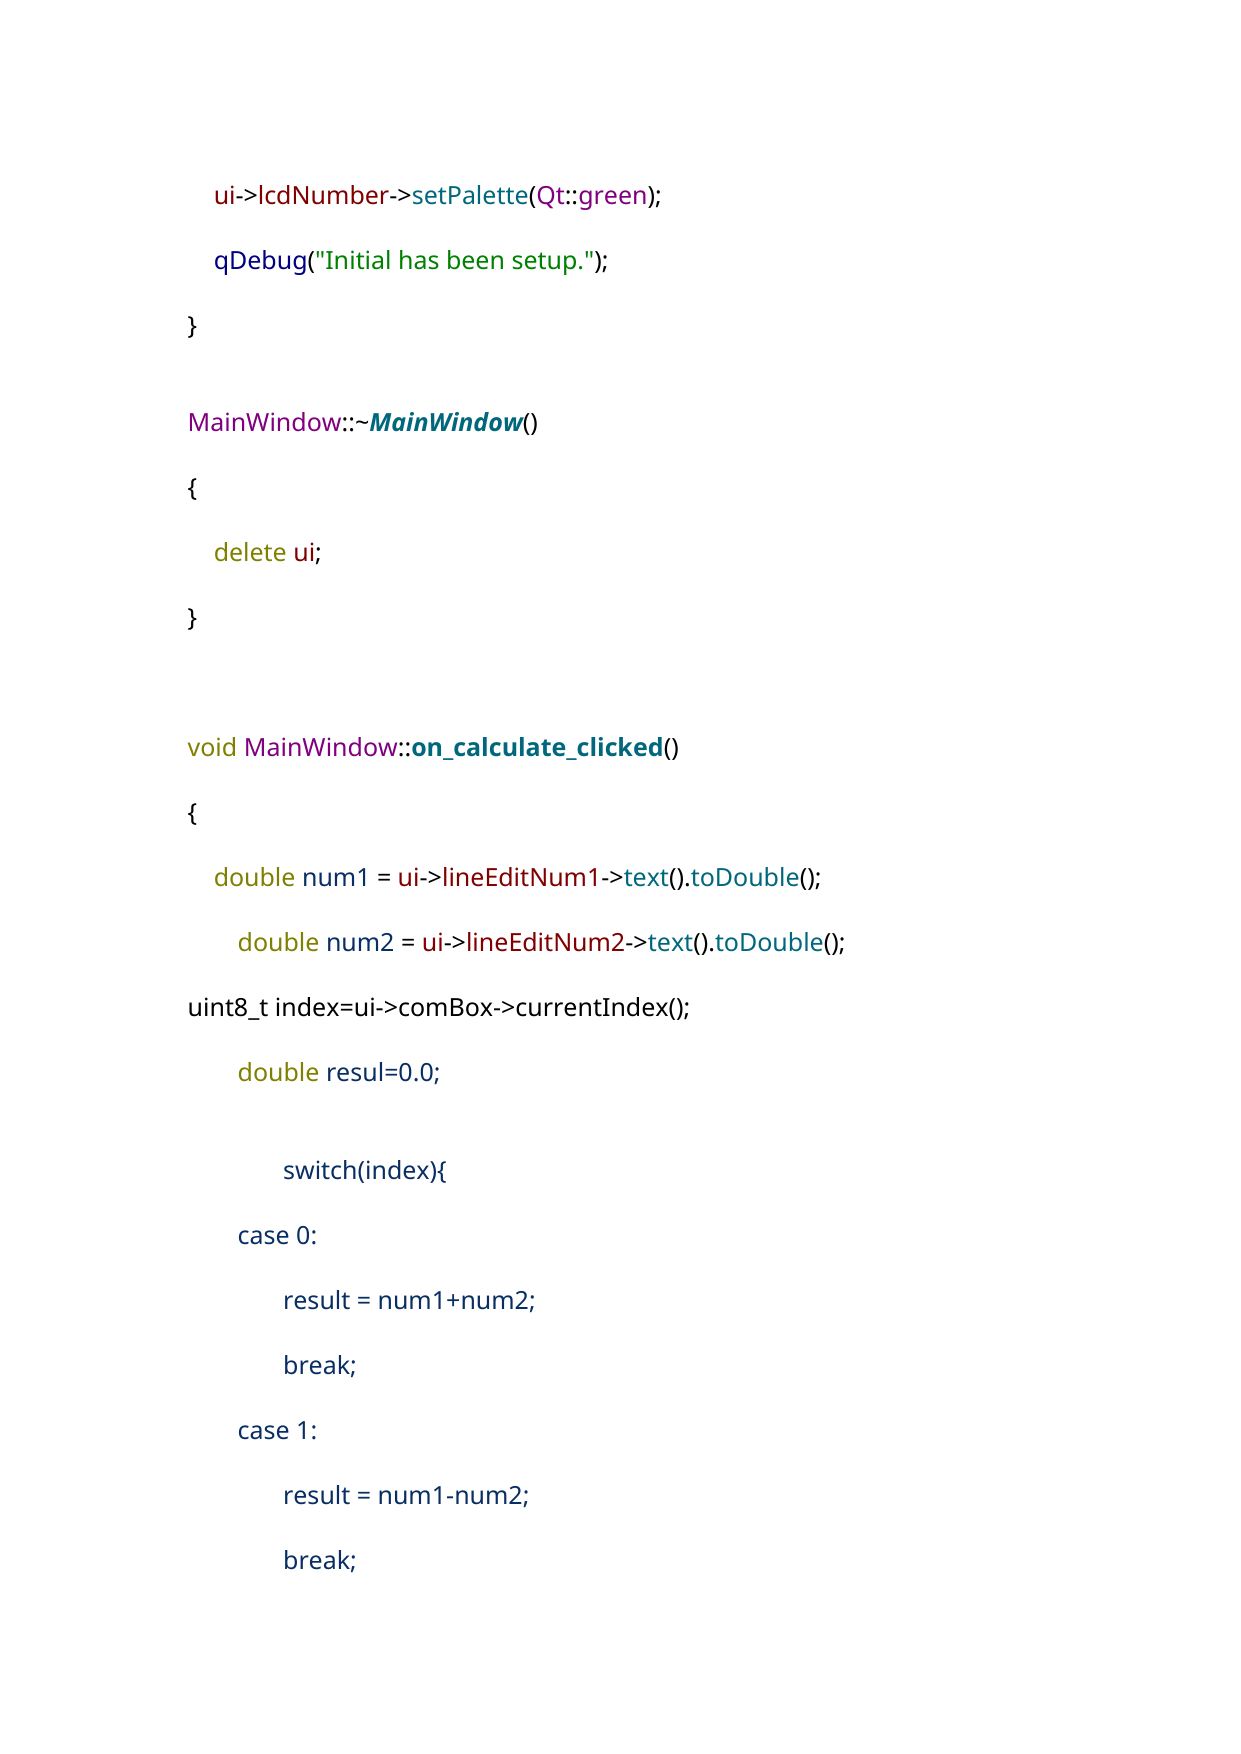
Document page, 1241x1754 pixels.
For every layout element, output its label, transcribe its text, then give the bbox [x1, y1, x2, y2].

text double num2 = ui->lineEditNum2->text().toDouble(); [187, 909, 1053, 974]
text } [187, 584, 1053, 649]
text break; [187, 1527, 1053, 1592]
text uint8_t index=ui->comBox->currentIndex(); [187, 974, 1053, 1039]
text break; [187, 1332, 1053, 1397]
text double resul=0.0; [187, 1039, 1053, 1104]
text ui->lcdNumber->setPalette(Qt::green); [187, 162, 1053, 227]
text delete ui; [187, 519, 1053, 584]
text case 0: [187, 1202, 1053, 1267]
text switch(index){ [187, 1137, 1053, 1202]
text { [187, 454, 1053, 519]
text result = num1-num2; [187, 1462, 1053, 1527]
text MainWindow::~MainWindow() [187, 389, 1053, 454]
text double num1 = ui->lineEditNum1->text().toDouble(); [187, 844, 1053, 909]
text case 1: [187, 1397, 1053, 1462]
text result = num1+num2; [187, 1267, 1053, 1332]
text { [187, 779, 1053, 844]
text } [187, 292, 1053, 357]
text qDebug("Initial has been setup."); [187, 227, 1053, 292]
text void MainWindow::on_calculate_clicked() [187, 714, 1053, 779]
